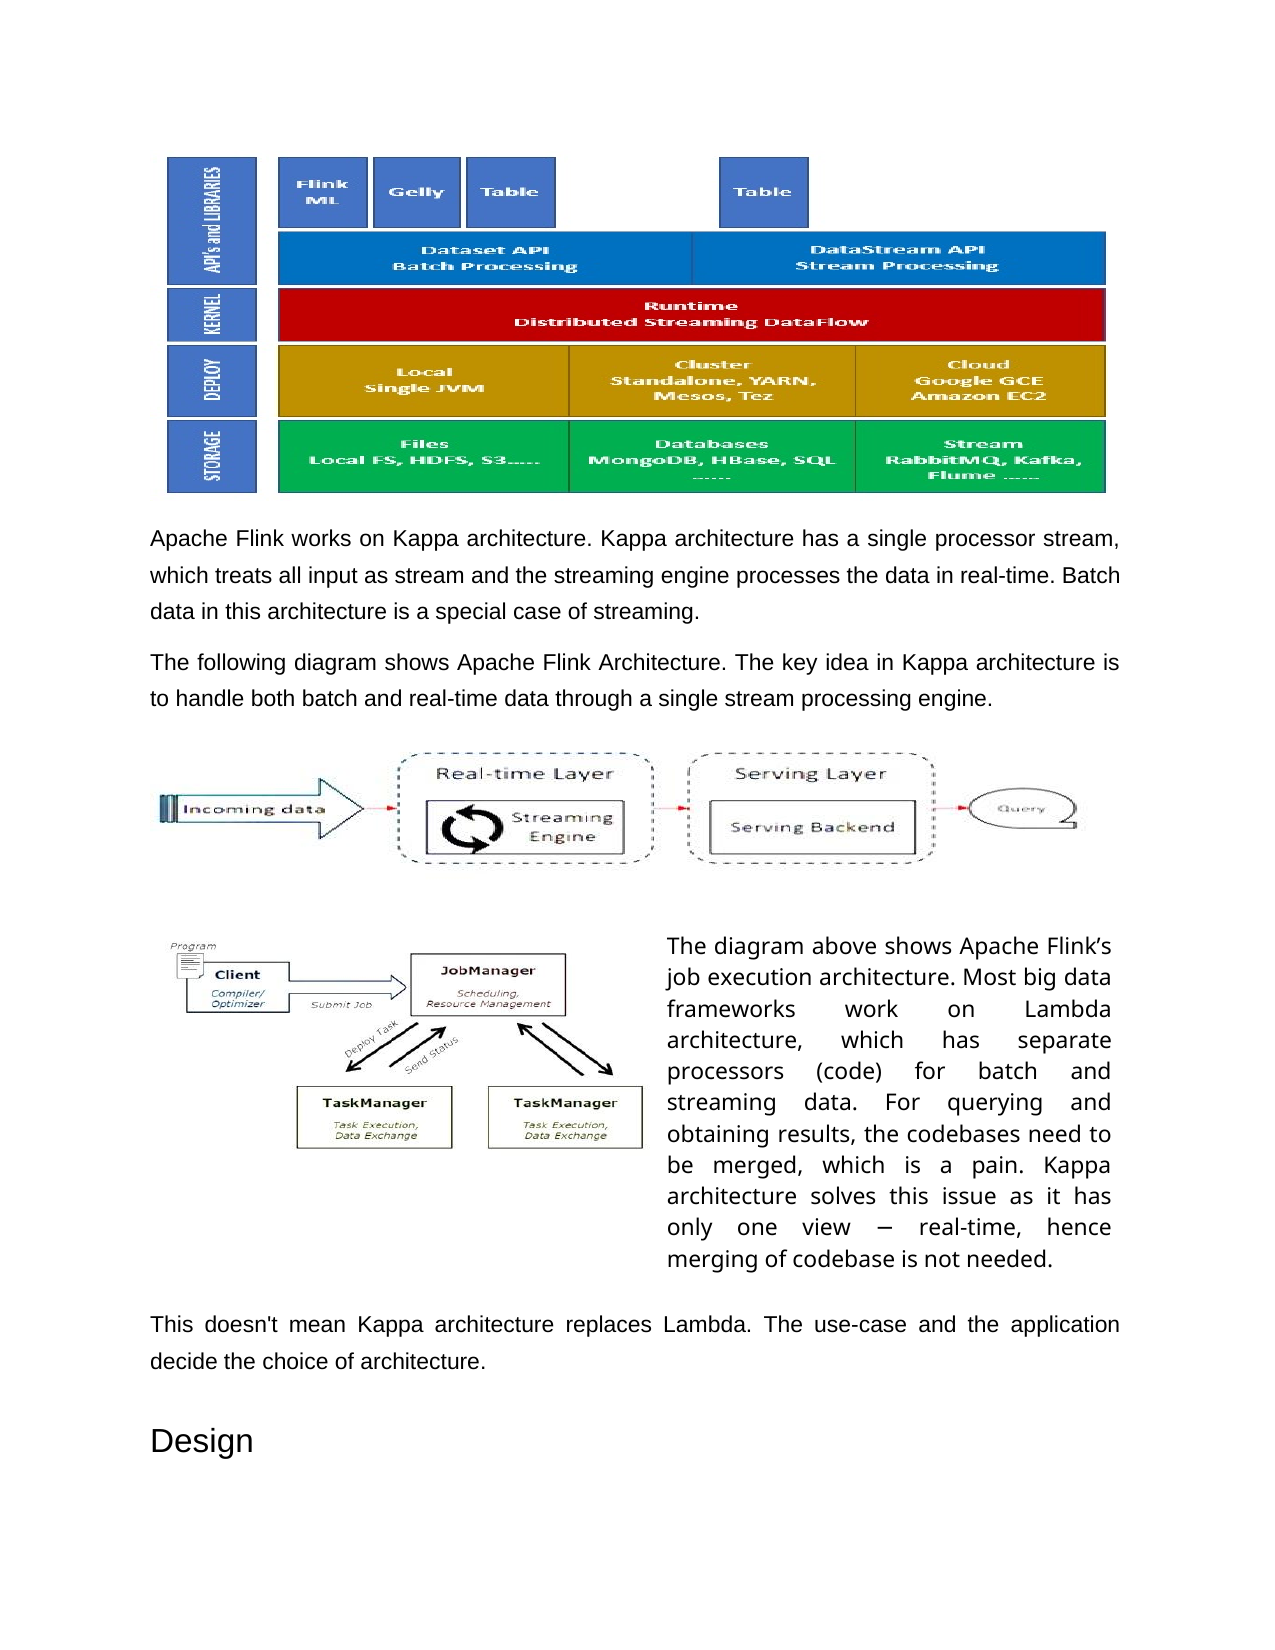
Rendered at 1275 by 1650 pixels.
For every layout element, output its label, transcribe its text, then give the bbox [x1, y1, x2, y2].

text This doesn't mean Kappa architecture replaces Lambda. The use-case and the application decide the choice of architecture. [150, 1311, 1121, 1374]
text The following diagram shows Apache Flink Architecture. The key idea in Kappa architecture is to handle both batch and real-time data through a single stream processing engine. [150, 649, 1121, 712]
picture [160, 930, 657, 1163]
table_header The diagram above shows Apache Flink’s job execution architecture. Most big data frameworks work on Lambda architecture, which has separate processors (code) for batch and streaming data. For querying and obtaining results, the codebases need to be merged, which is a pain. Kappa architecture solves this issue as it has only one view − real-time, hence merging of codebase is not needed. [656, 907, 1127, 1299]
picture [150, 150, 1124, 501]
subtitle Design [150, 1421, 1162, 1460]
text Apache Flink works on Kappa architecture. Kappa architecture has a single processor stream, which treats all input as stream and the streaming engine processes the data in real-time. Batch data in this architecture is a special case of streaming. [150, 525, 1121, 624]
table_header [150, 907, 656, 1299]
picture [150, 736, 1088, 883]
